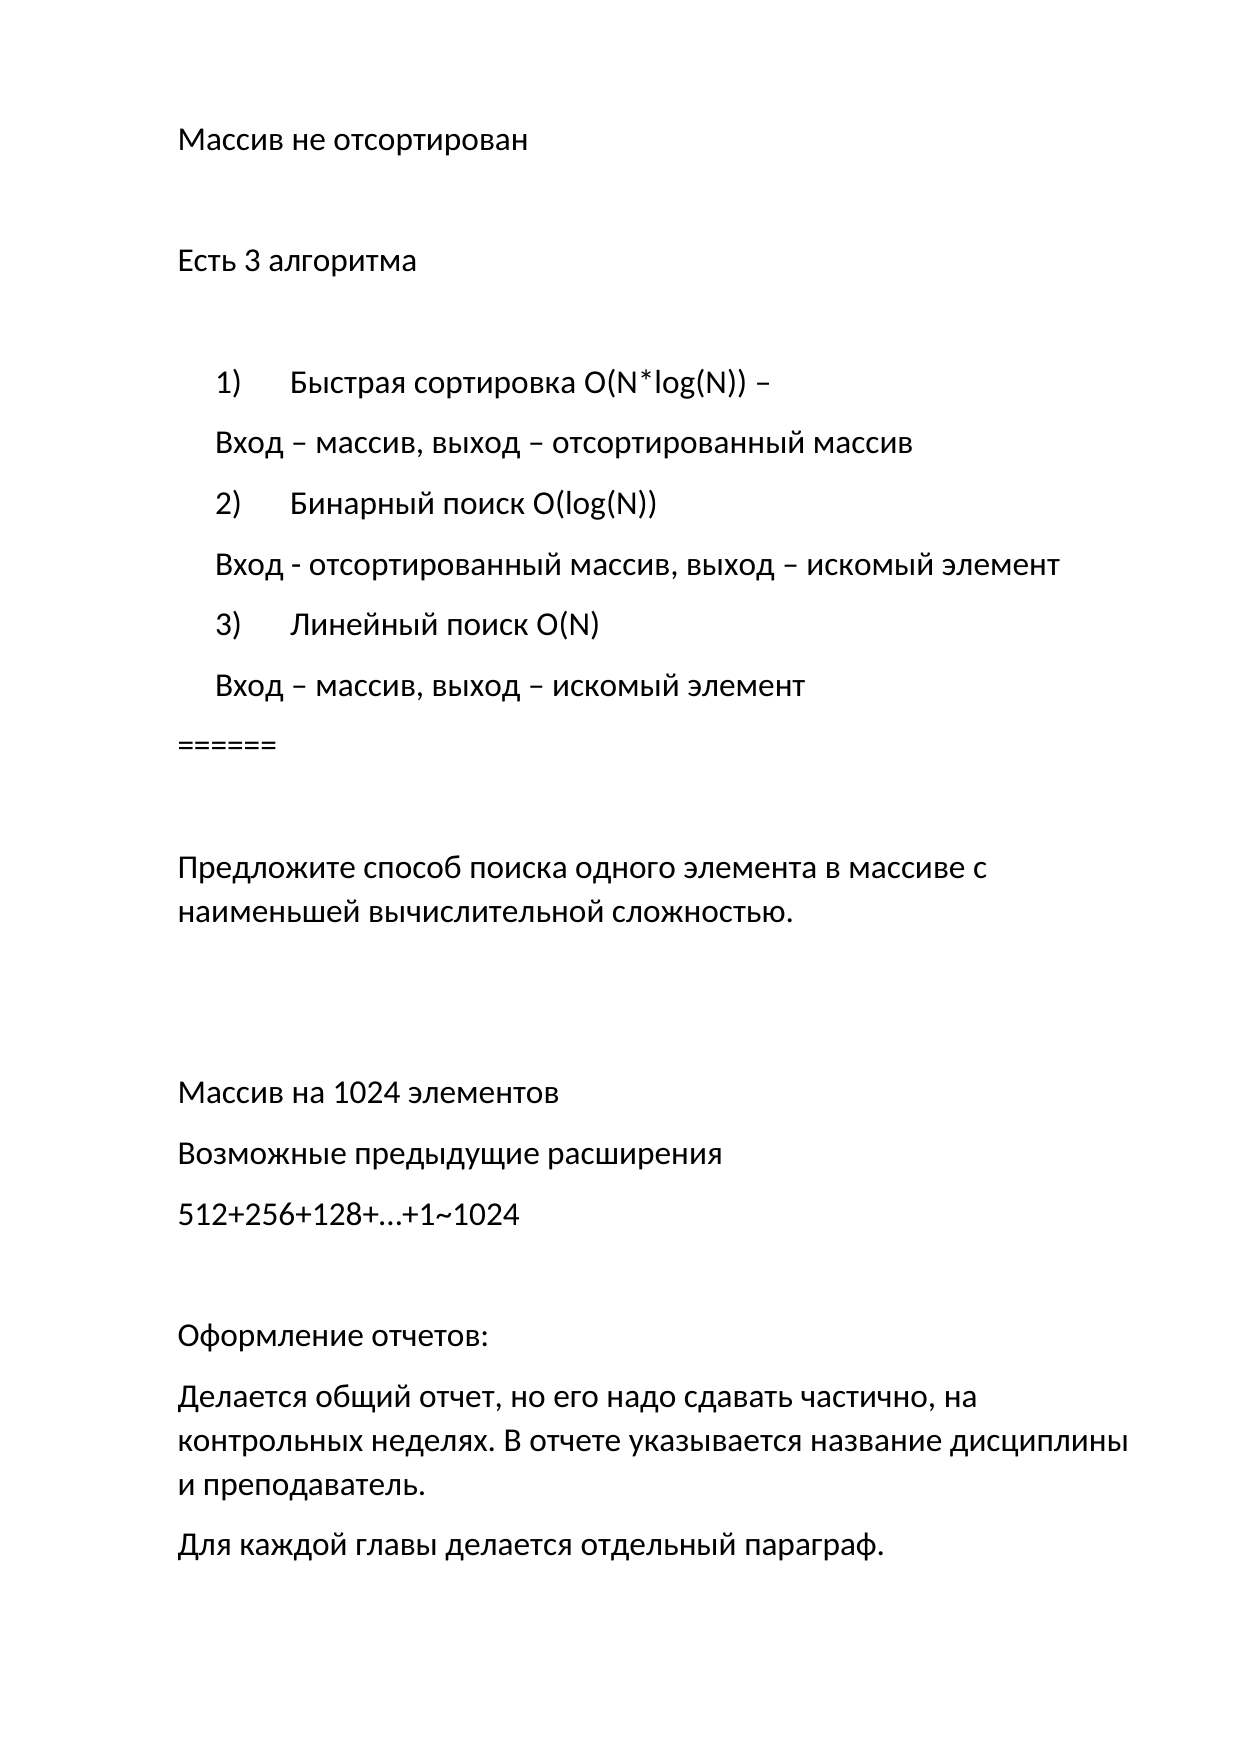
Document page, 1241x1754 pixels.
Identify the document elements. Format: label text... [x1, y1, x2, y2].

text Вход - отсортированный массив, выход – искомый элемент [215, 542, 1152, 583]
list Линейный поиск O(N) [215, 603, 1152, 644]
text Есть 3 алгоритма [177, 239, 1152, 280]
list Бинарный поиск O(log(N)) [215, 482, 1152, 523]
text Массив на 1024 элементов [177, 1071, 1152, 1112]
list Быстрая сортировка O(N*log(N)) – [215, 361, 1152, 401]
text Массив не отсортирован [177, 118, 1152, 159]
text ====== [177, 724, 1152, 765]
text Вход – массив, выход – отсортированный массив [215, 421, 1152, 462]
text Делается общий отчет, но его надо сдавать частично, на контрольных неделях. В отчете указывается название дисциплины и преподаватель. [177, 1374, 1152, 1503]
text Оформление отчетов: [177, 1314, 1152, 1355]
text Предложите способ поиска одного элемента в массиве с наименьшей вычислительной сложностью. [177, 846, 1152, 930]
text 512+256+128+…+1~1024 [177, 1193, 1152, 1233]
text Для каждой главы делается отдельный параграф. [177, 1523, 1152, 1564]
text Возможные предыдущие расширения [177, 1132, 1152, 1173]
text Вход – массив, выход – искомый элемент [215, 664, 1152, 704]
